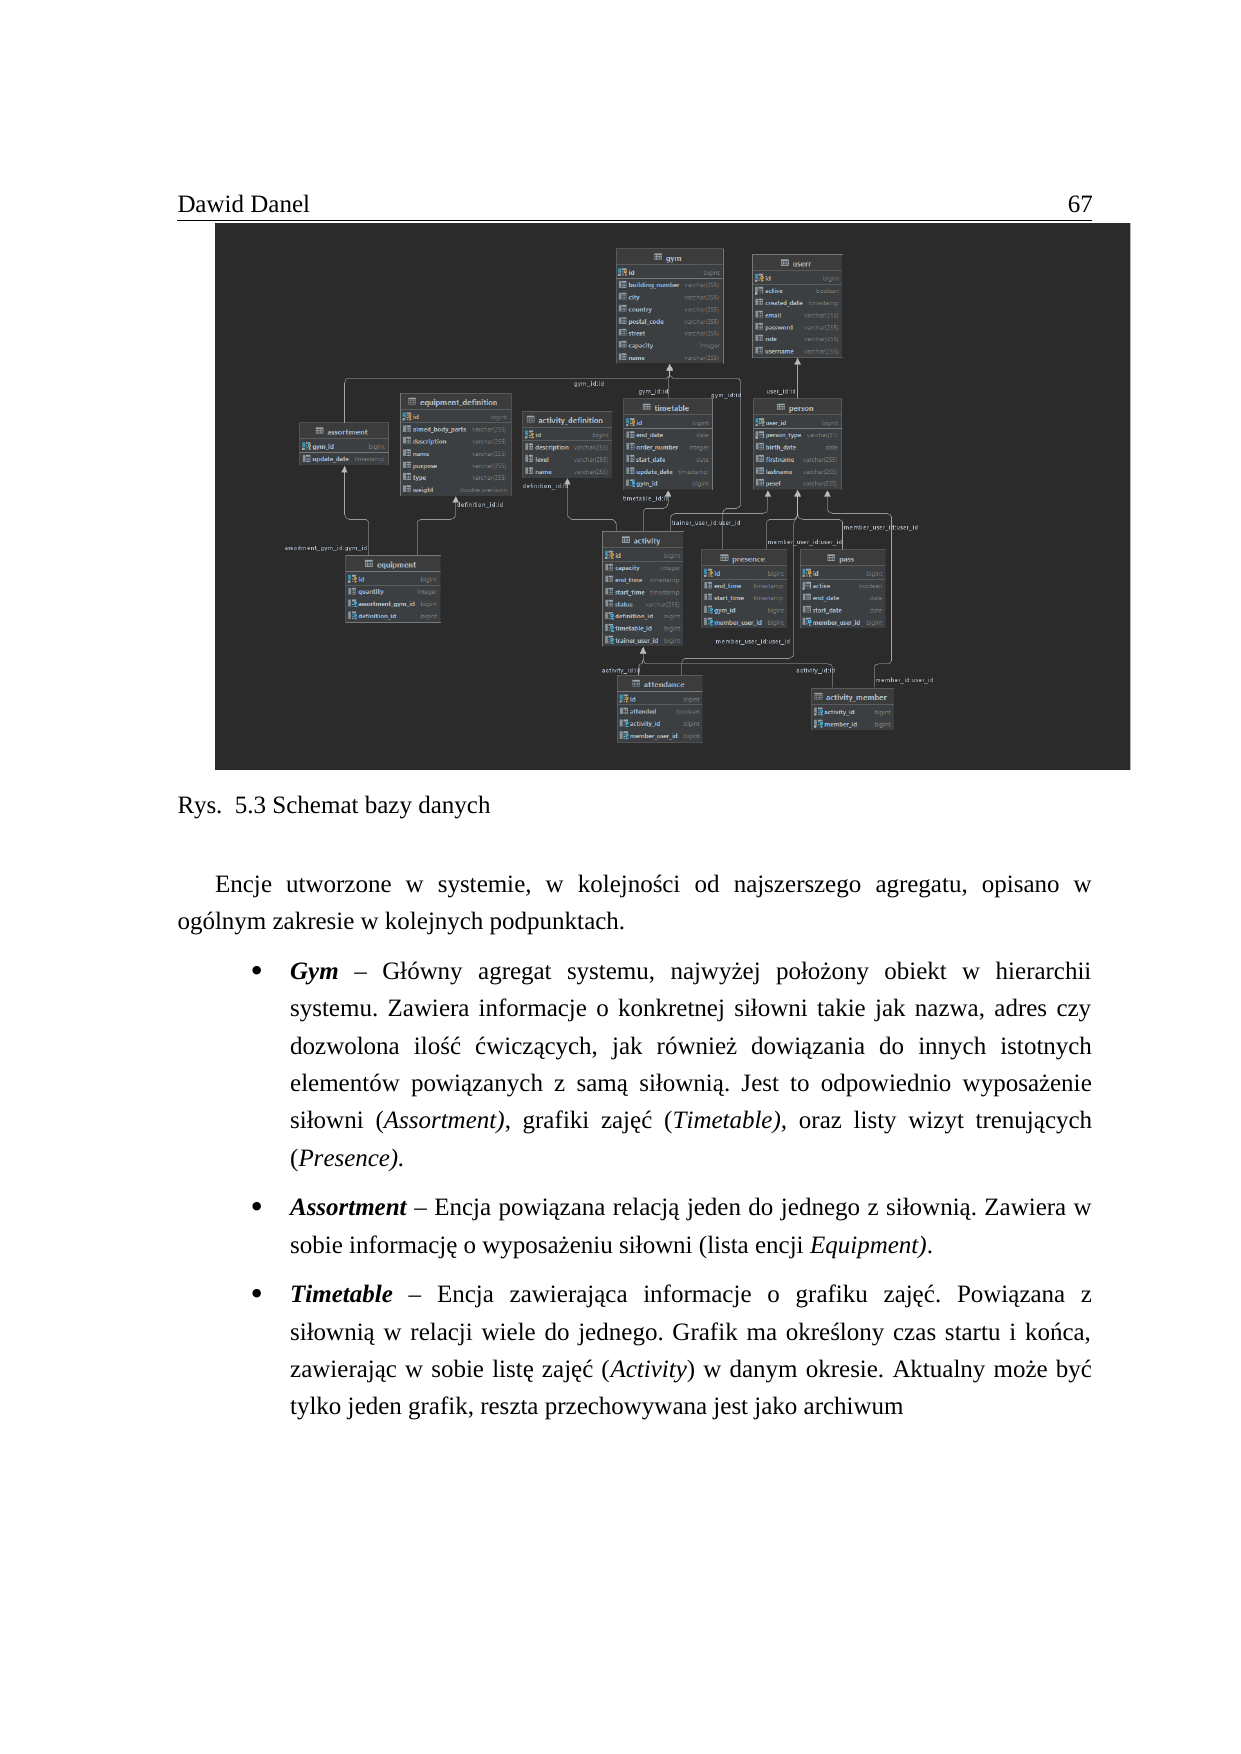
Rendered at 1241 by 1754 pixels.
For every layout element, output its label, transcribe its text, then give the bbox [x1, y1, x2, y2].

list Timetable – Encja zawierająca informacje o grafiku zajęć. Powiązana z siłownią w relacji wiele do jednego. Grafik ma określony czas startu i końca, zawierając w sobie listę zajęć (Activity) w danym okresie. Aktualny może być tylko jeden grafik, reszta przechowywana jest jako archiwum [252, 1279, 1092, 1420]
text Encje utworzone w systemie, w kolejności od najszerszego agregatu, opisano w ogólnym zakresie w kolejnych podpunktach. [177, 869, 1092, 935]
list Assortment – Encja powiązana relacją jeden do jednego z siłownią. Zawiera w sobie informację o wyposażeniu siłowni (lista encji Equipment). [252, 1192, 1092, 1258]
list Gym – Główny agregat systemu, najwyżej położony obiekt w hierarchii systemu. Zawiera informacje o konkretnej siłowni takie jak nazwa, adres czy dozwolona ilość ćwiczących, jak również dowiązania do innych istotnych elementów powiązanych z samą siłownią. Jest to odpowiednio wyposażenie siłowni (Assortment), grafiki zajęć (Timetable), oraz listy wizyt trenujących (Presence). [252, 956, 1092, 1171]
picture [215, 223, 1131, 770]
text Rys. 5.3 Schemat bazy danych [177, 791, 1092, 819]
